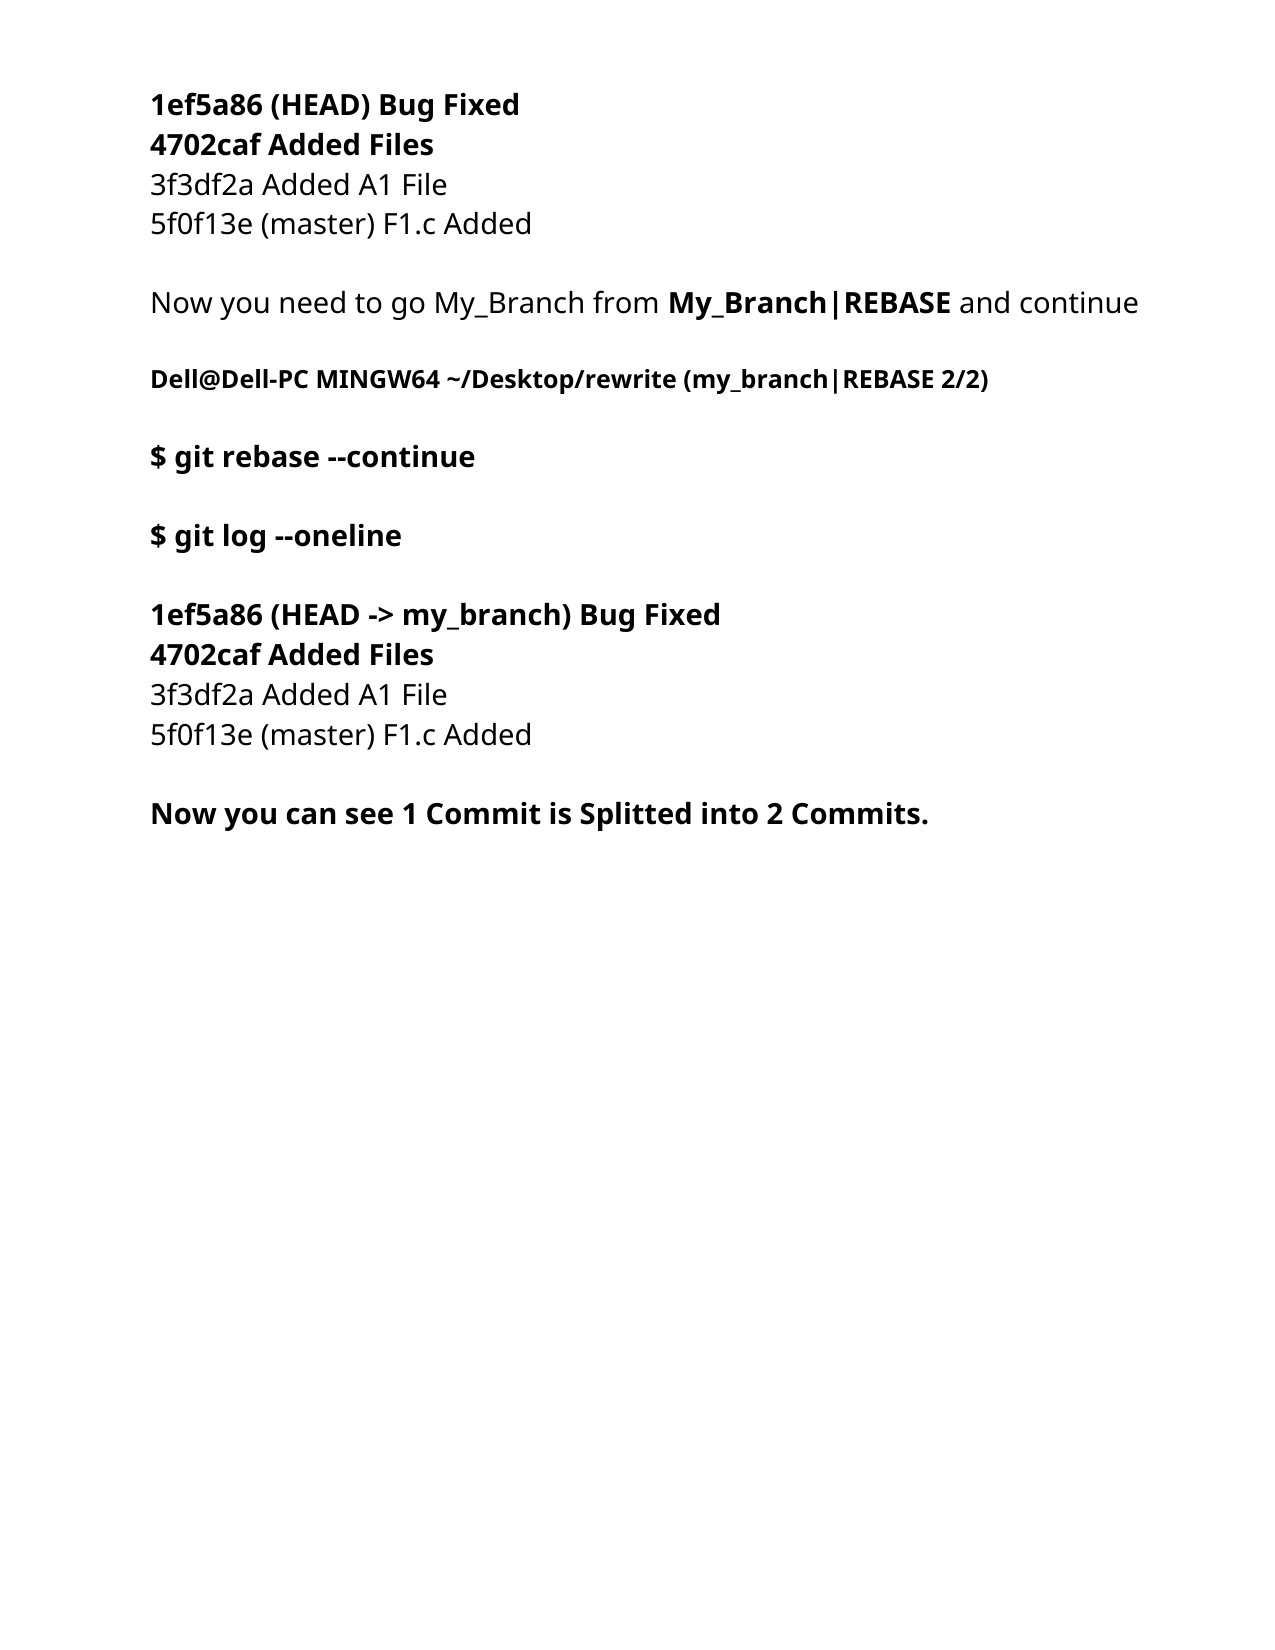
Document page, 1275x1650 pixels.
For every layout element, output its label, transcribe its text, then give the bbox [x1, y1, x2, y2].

text 4702caf Added Files [150, 634, 1181, 674]
text 4702caf Added Files [150, 124, 1181, 164]
text Now you can see 1 Commit is Splitted into 2 Commits. [150, 793, 1181, 833]
text Now you need to go My_Branch from My_Branch|REBASE and continue [150, 283, 1181, 322]
text 5f0f13e (master) F1.c Added [150, 203, 1181, 243]
text 3f3df2a Added A1 File [150, 674, 1181, 714]
text 1ef5a86 (HEAD -> my_branch) Bug Fixed [150, 595, 1181, 634]
text $ git log --oneline [150, 515, 1181, 555]
text 1ef5a86 (HEAD) Bug Fixed [150, 84, 1181, 124]
text 5f0f13e (master) F1.c Added [150, 714, 1181, 753]
text $ git rebase --continue [150, 436, 1181, 476]
text Dell@Dell-PC MINGW64 ~/Desktop/rewrite (my_branch|REBASE 2/2) [150, 362, 1181, 396]
text 3f3df2a Added A1 File [150, 164, 1181, 203]
